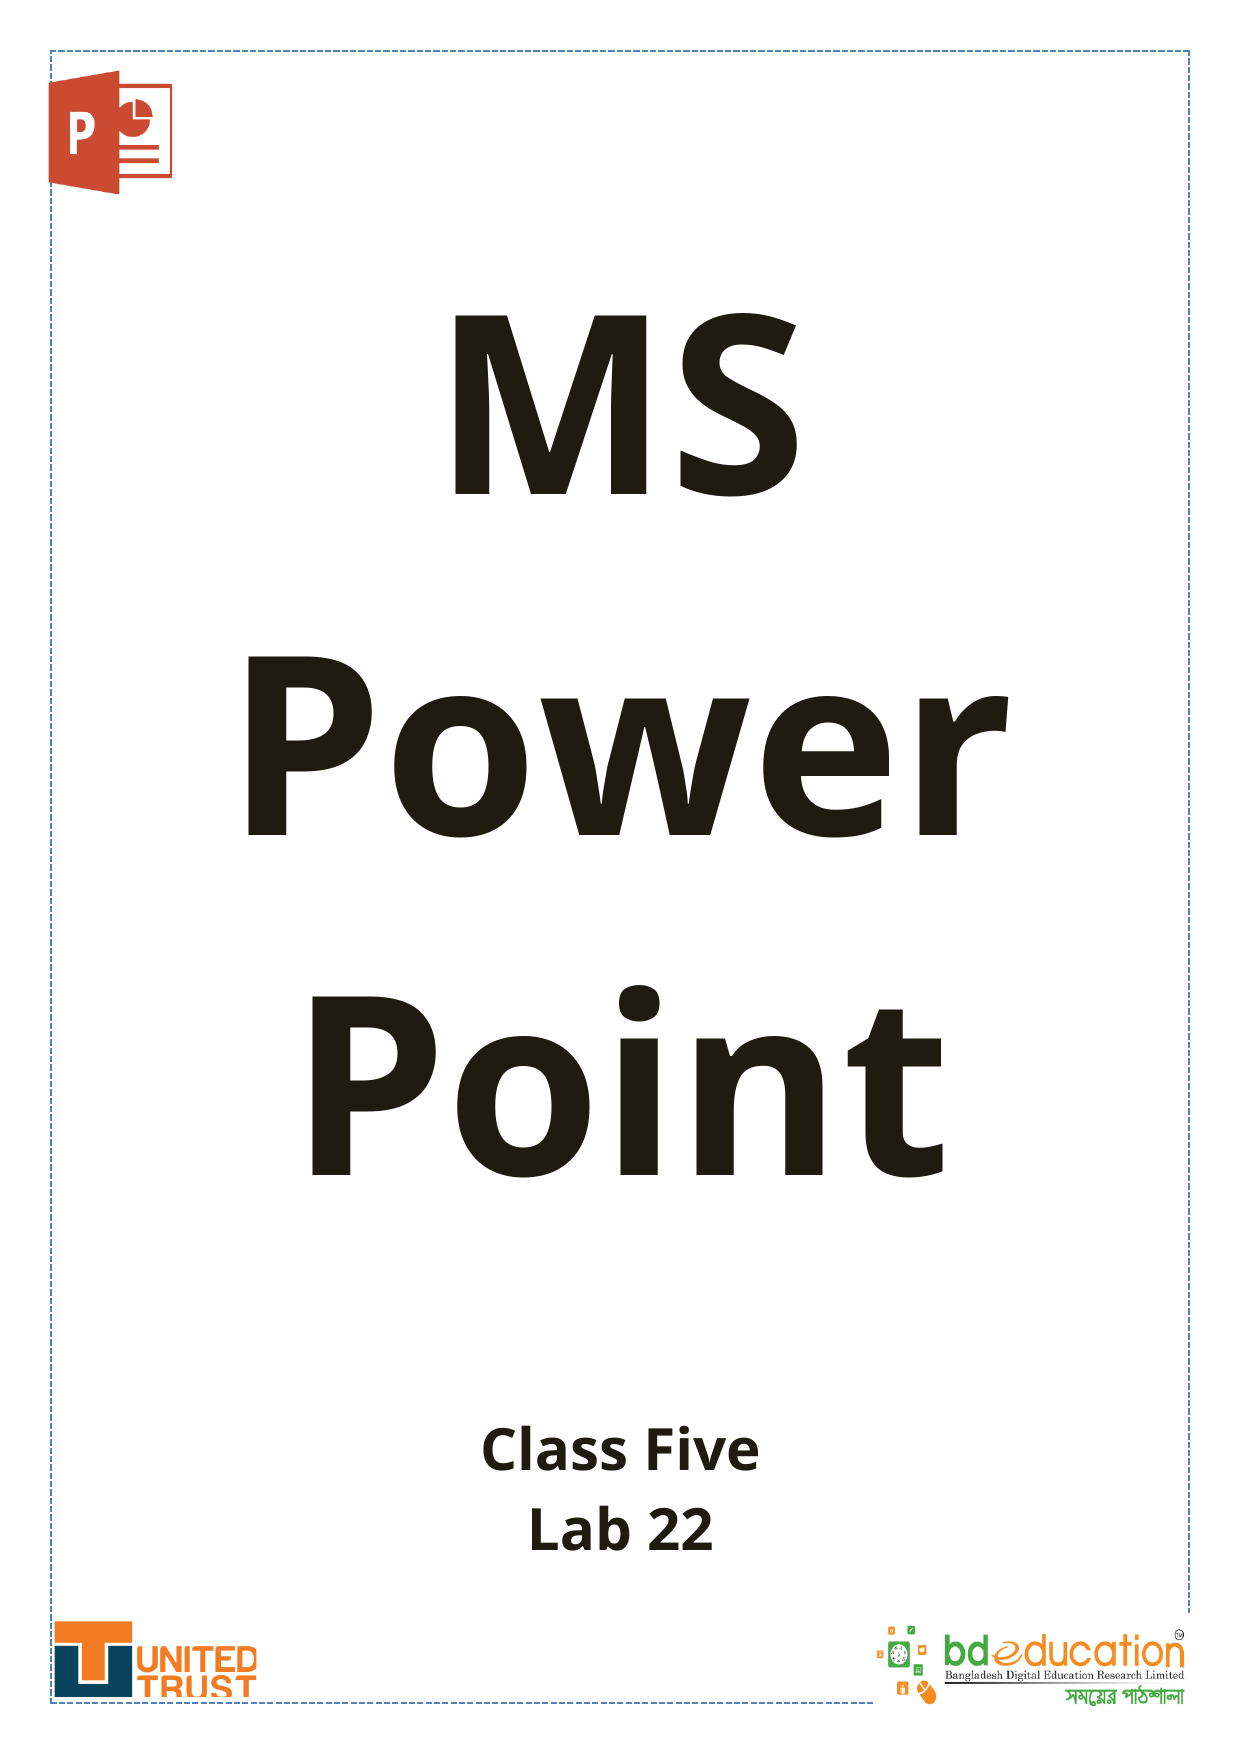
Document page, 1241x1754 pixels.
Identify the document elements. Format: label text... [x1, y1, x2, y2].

text Lab 22 [187, 1487, 1053, 1567]
picture [47, 70, 172, 193]
picture [873, 1613, 1193, 1707]
text Class Five [187, 1408, 1053, 1487]
picture [53, 1621, 256, 1697]
text MS [187, 227, 1053, 568]
text PowerPoint [187, 568, 1053, 1249]
